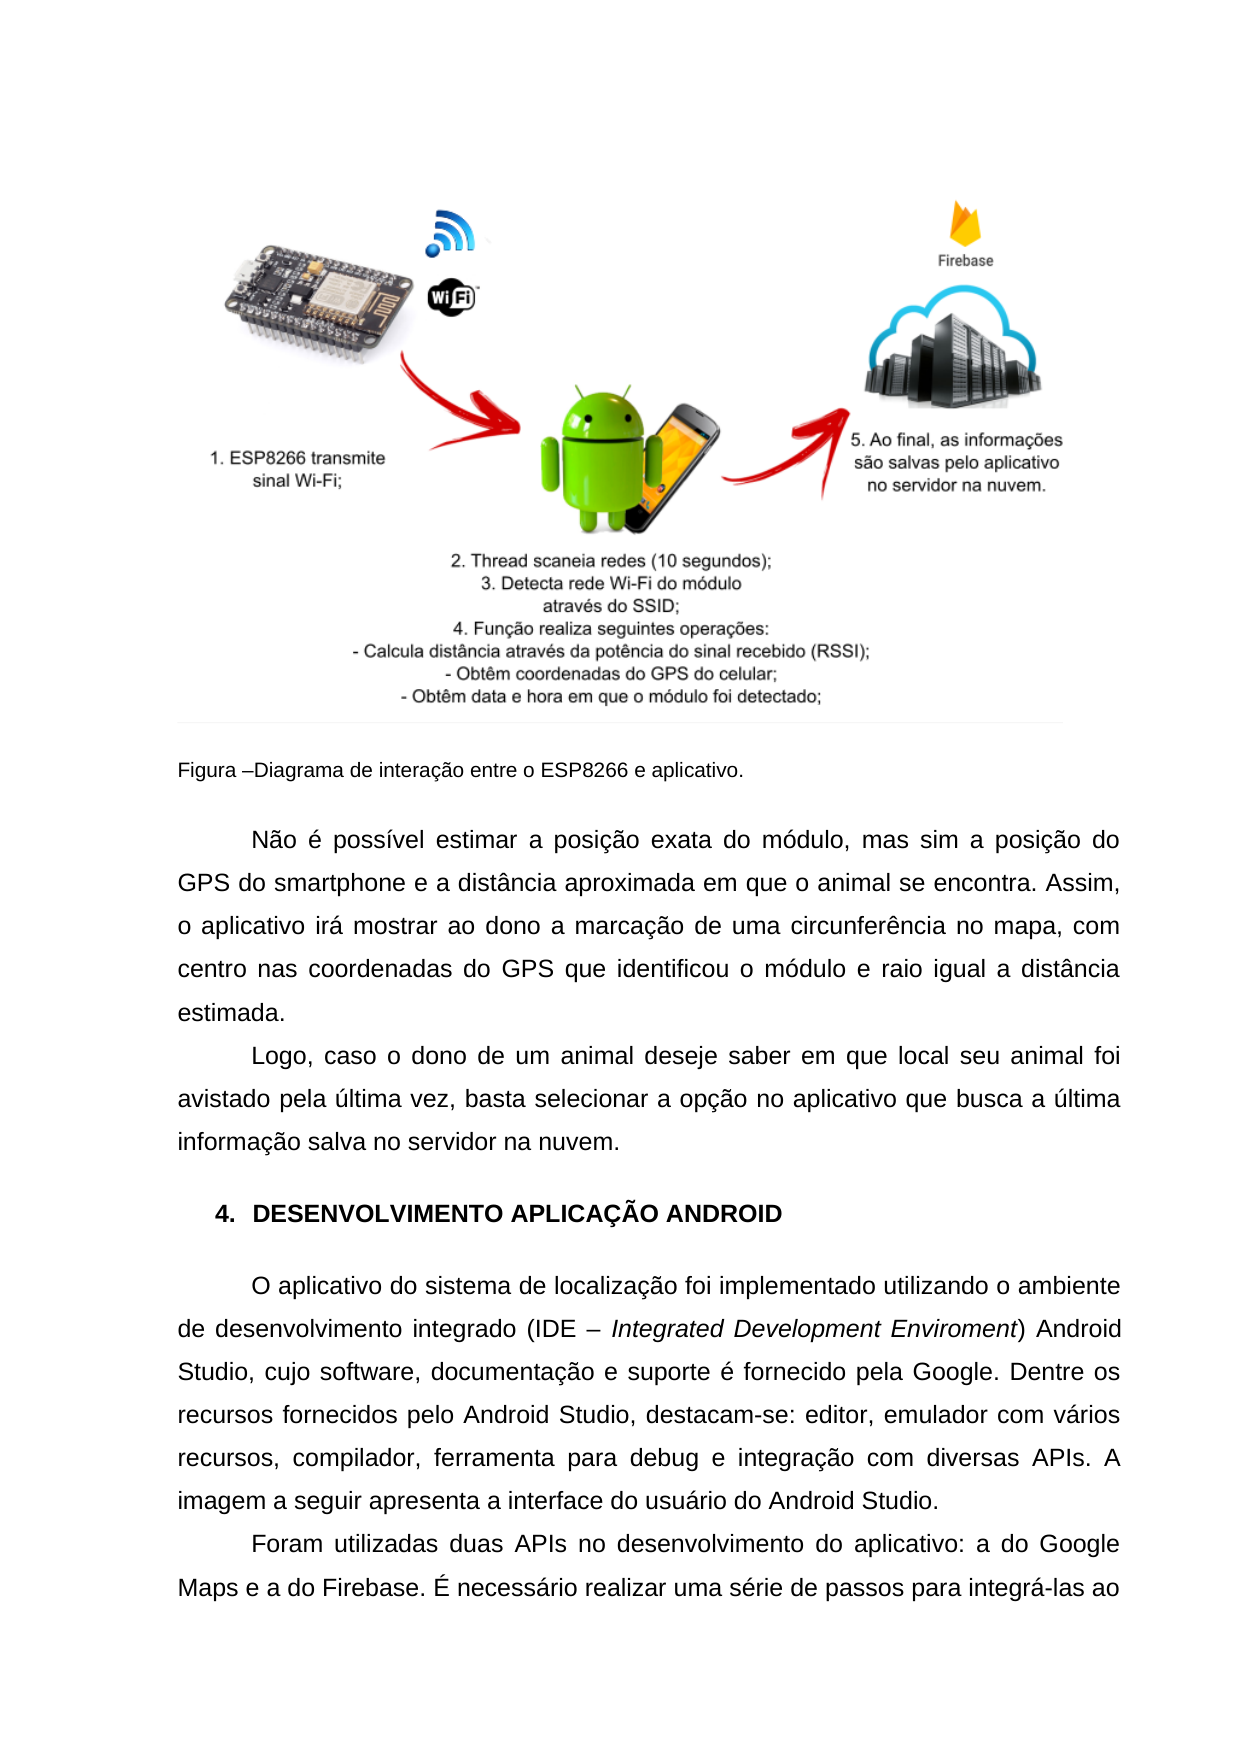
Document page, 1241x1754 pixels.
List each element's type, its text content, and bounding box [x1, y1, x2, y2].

text O aplicativo do sistema de localização foi implementado utilizando o ambiente de desenvolvimento integrado (IDE – Integrated Development Enviroment) Android Studio, cujo software, documentação e suporte é fornecido pela Google. Dentre os recursos fornecidos pelo Android Studio, destacam-se: editor, emulador com vários recursos, compilador, ferramenta para debug e integração com diversas APIs. A imagem a seguir apresenta a interface do usuário do Android Studio. [177, 1271, 1122, 1515]
text Figura –Diagrama de interação entre o ESP8266 e aplicativo. [177, 758, 1122, 782]
text Não é possível estimar a posição exata do módulo, mas sim a posição do GPS do smartphone e a distância aproximada em que o animal se encontra. Assim, o aplicativo irá mostrar ao dono a marcação de uma circunferência no mapa, com centro nas coordenadas do GPS que identificou o módulo e raio igual a distância estimada. [177, 825, 1122, 1026]
picture [177, 177, 1063, 758]
list Desenvolvimento Aplicação Android [215, 1199, 1122, 1228]
text Logo, caso o dono de um animal deseje saber em que local seu animal foi avistado pela última vez, basta selecionar a opção no aplicativo que busca a última informação salva no servidor na nuvem. [177, 1041, 1122, 1156]
